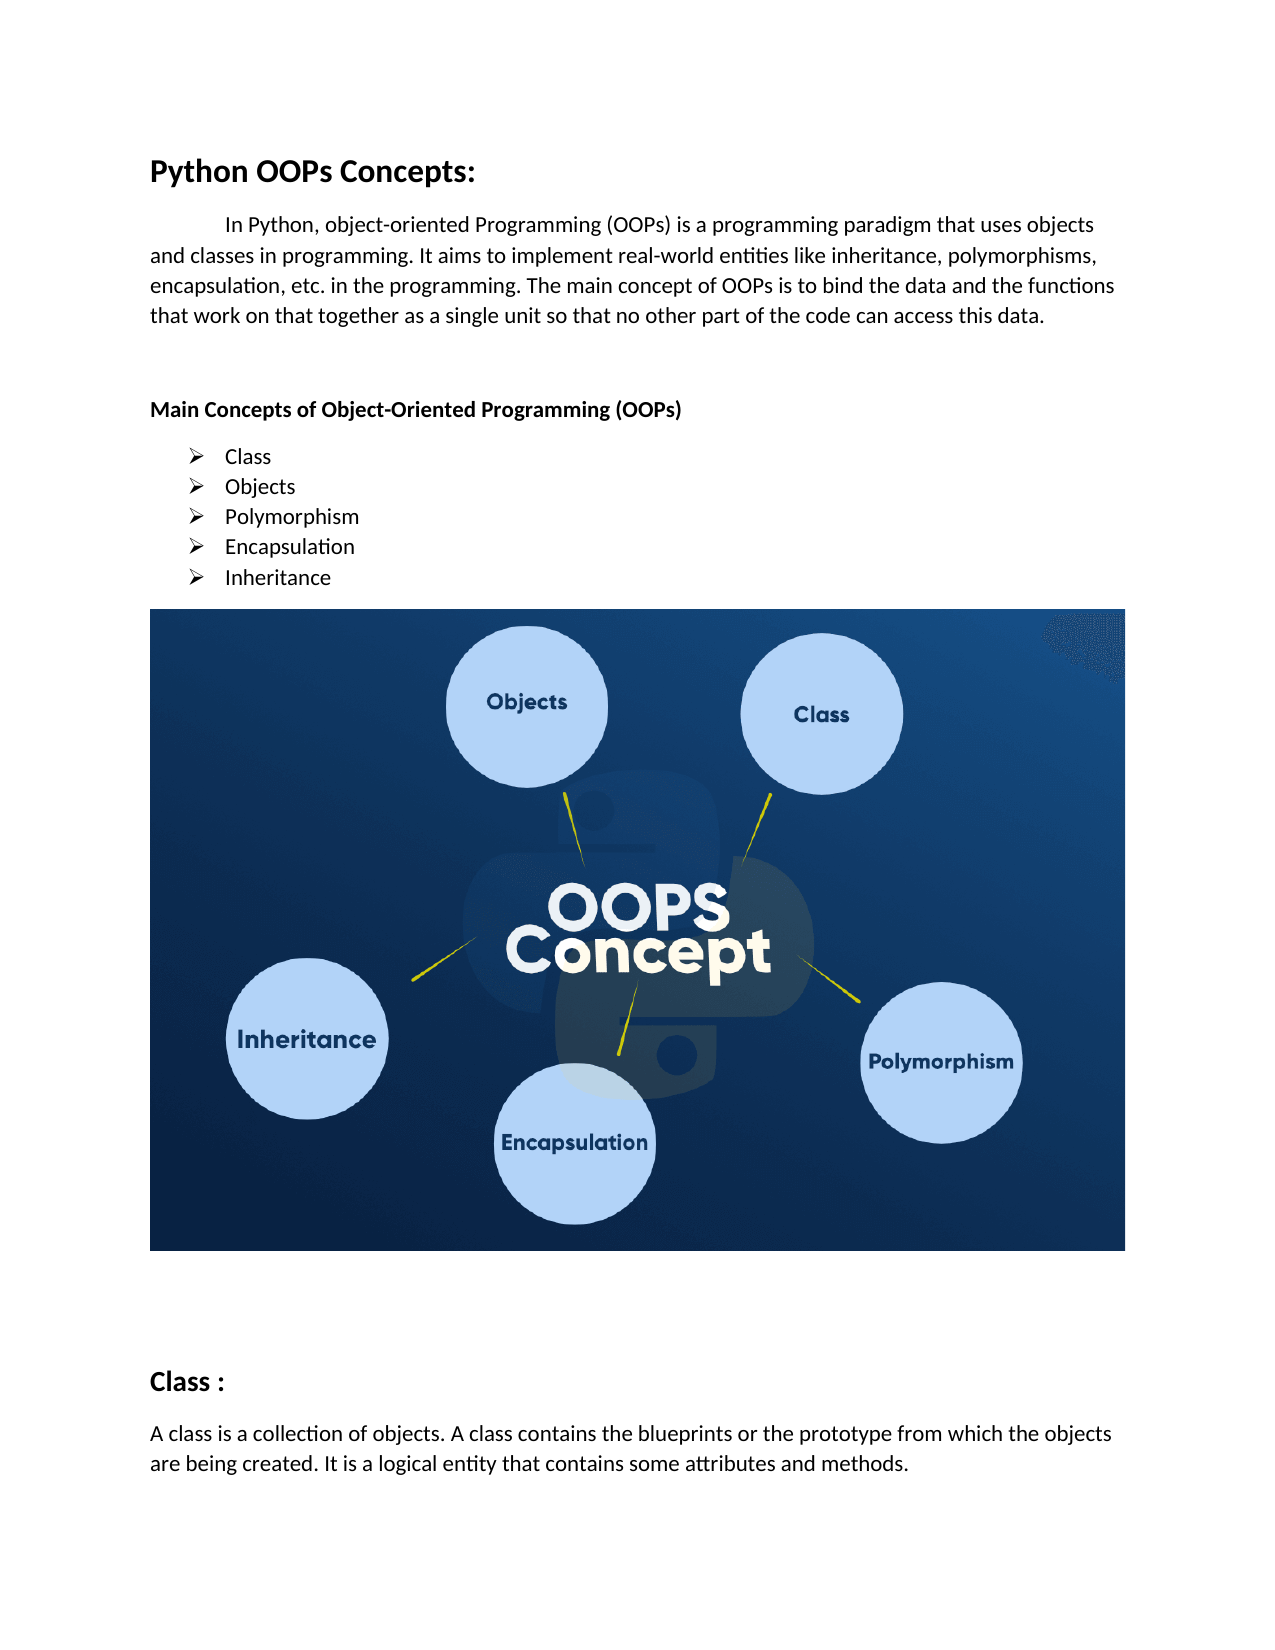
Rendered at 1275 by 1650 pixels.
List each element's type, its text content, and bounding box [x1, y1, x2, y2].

list Encapsulation [187, 532, 1125, 561]
text In Python, object-oriented Programming (OOPs) is a programming paradigm that uses objects and classes in programming. It aims to implement real-world entities like inheritance, polymorphisms, encapsulation, etc. in the programming. The main concept of OOPs is to bind the data and the functions that work on that together as a single unit so that no other part of the code can access this data. [150, 211, 1125, 329]
list Polymorphism [187, 502, 1125, 530]
text Python OOPs Concepts: [150, 150, 1125, 191]
text Class : [150, 1363, 1125, 1399]
list Class [187, 442, 1125, 470]
list Objects [187, 472, 1125, 500]
text Main Concepts of Object-Oriented Programming (OOPs) [150, 395, 1125, 423]
list Inheritance [187, 563, 1125, 591]
text A class is a collection of objects. A class contains the blueprints or the prototype from which the objects are being created. It is a logical entity that contains some attributes and methods. [150, 1419, 1125, 1477]
picture [150, 609, 1125, 1251]
